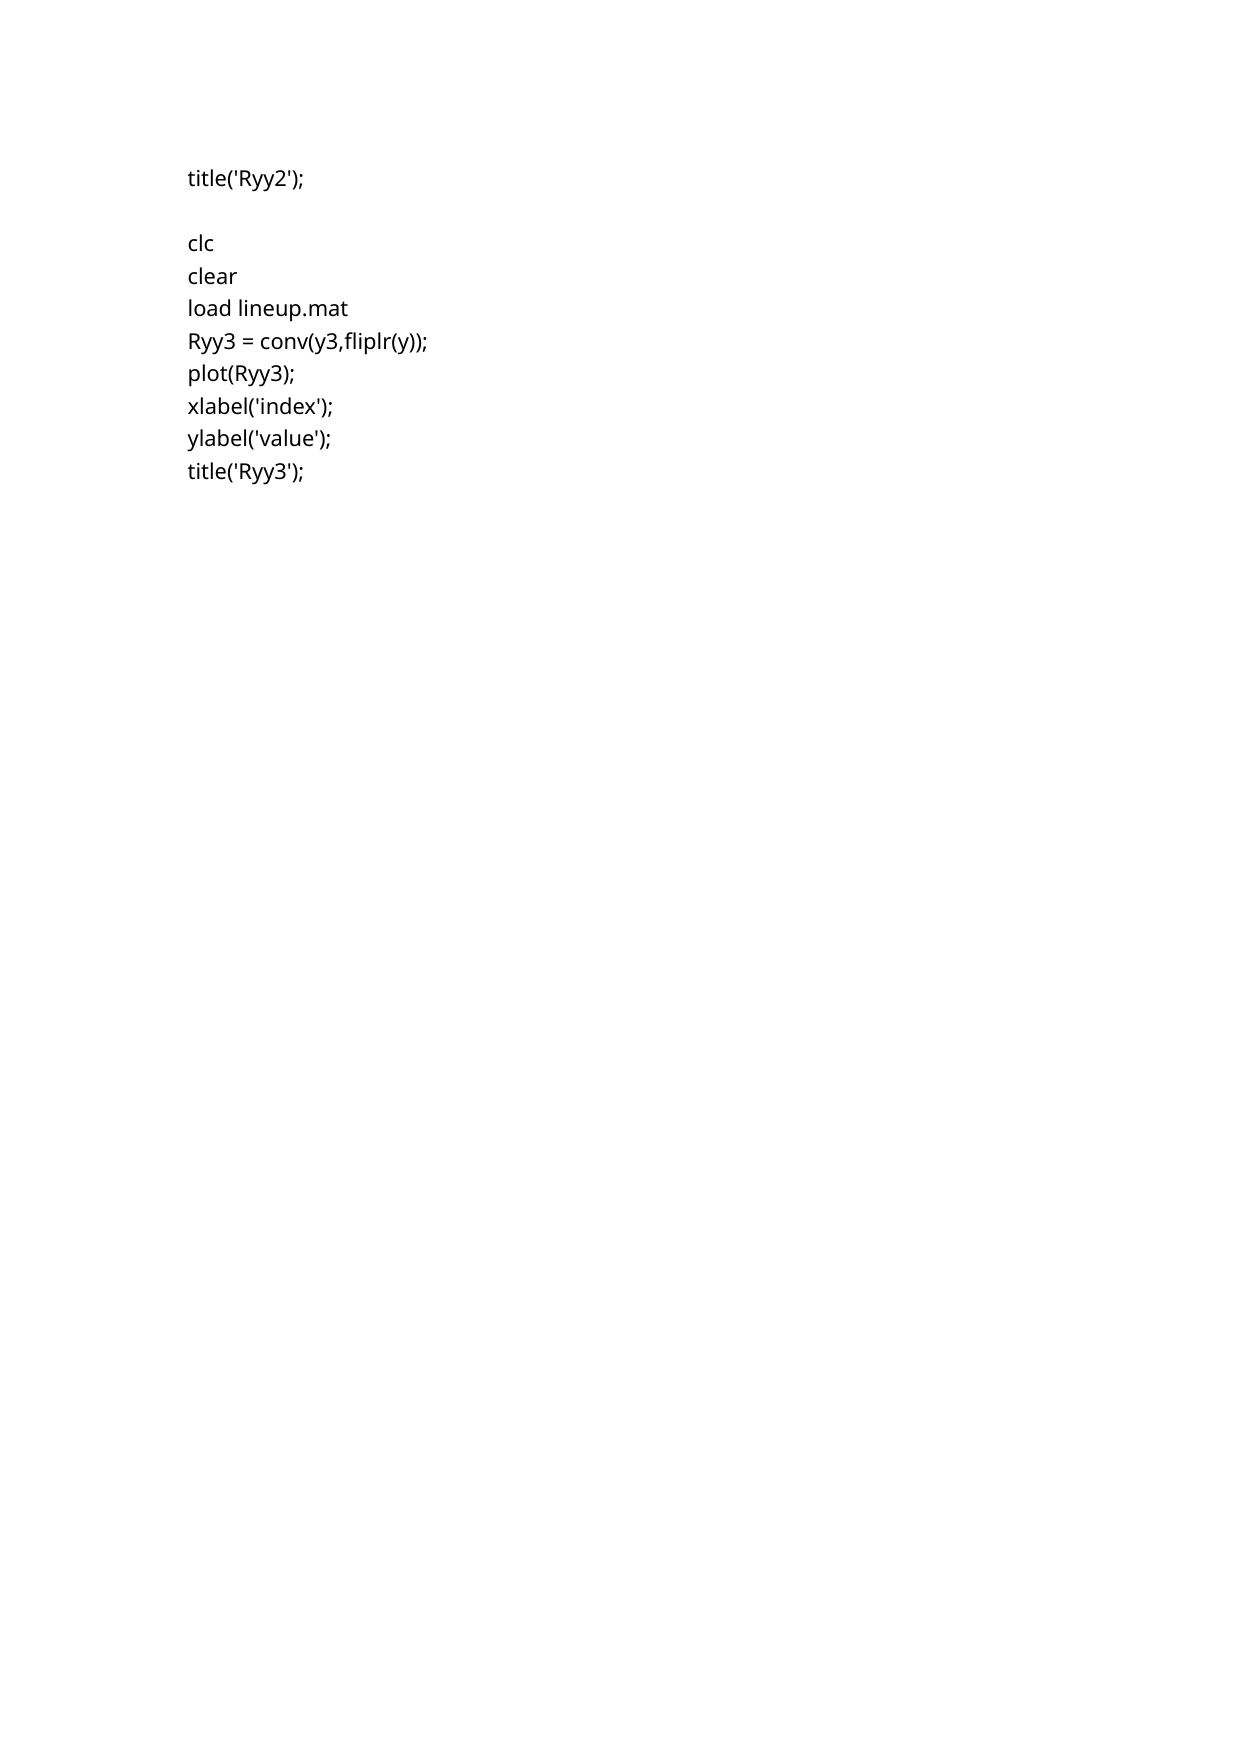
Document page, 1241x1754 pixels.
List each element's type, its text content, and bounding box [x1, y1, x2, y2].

text load lineup.mat [187, 292, 1053, 324]
text title('Ryy2'); [187, 162, 1053, 194]
text plot(Ryy3); [187, 357, 1053, 389]
text title('Ryy3'); [187, 454, 1053, 487]
text ylabel('value'); [187, 422, 1053, 454]
text clear [187, 259, 1053, 292]
text clc [187, 227, 1053, 259]
text xlabel('index'); [187, 389, 1053, 422]
text Ryy3 = conv(y3,fliplr(y)); [187, 324, 1053, 357]
